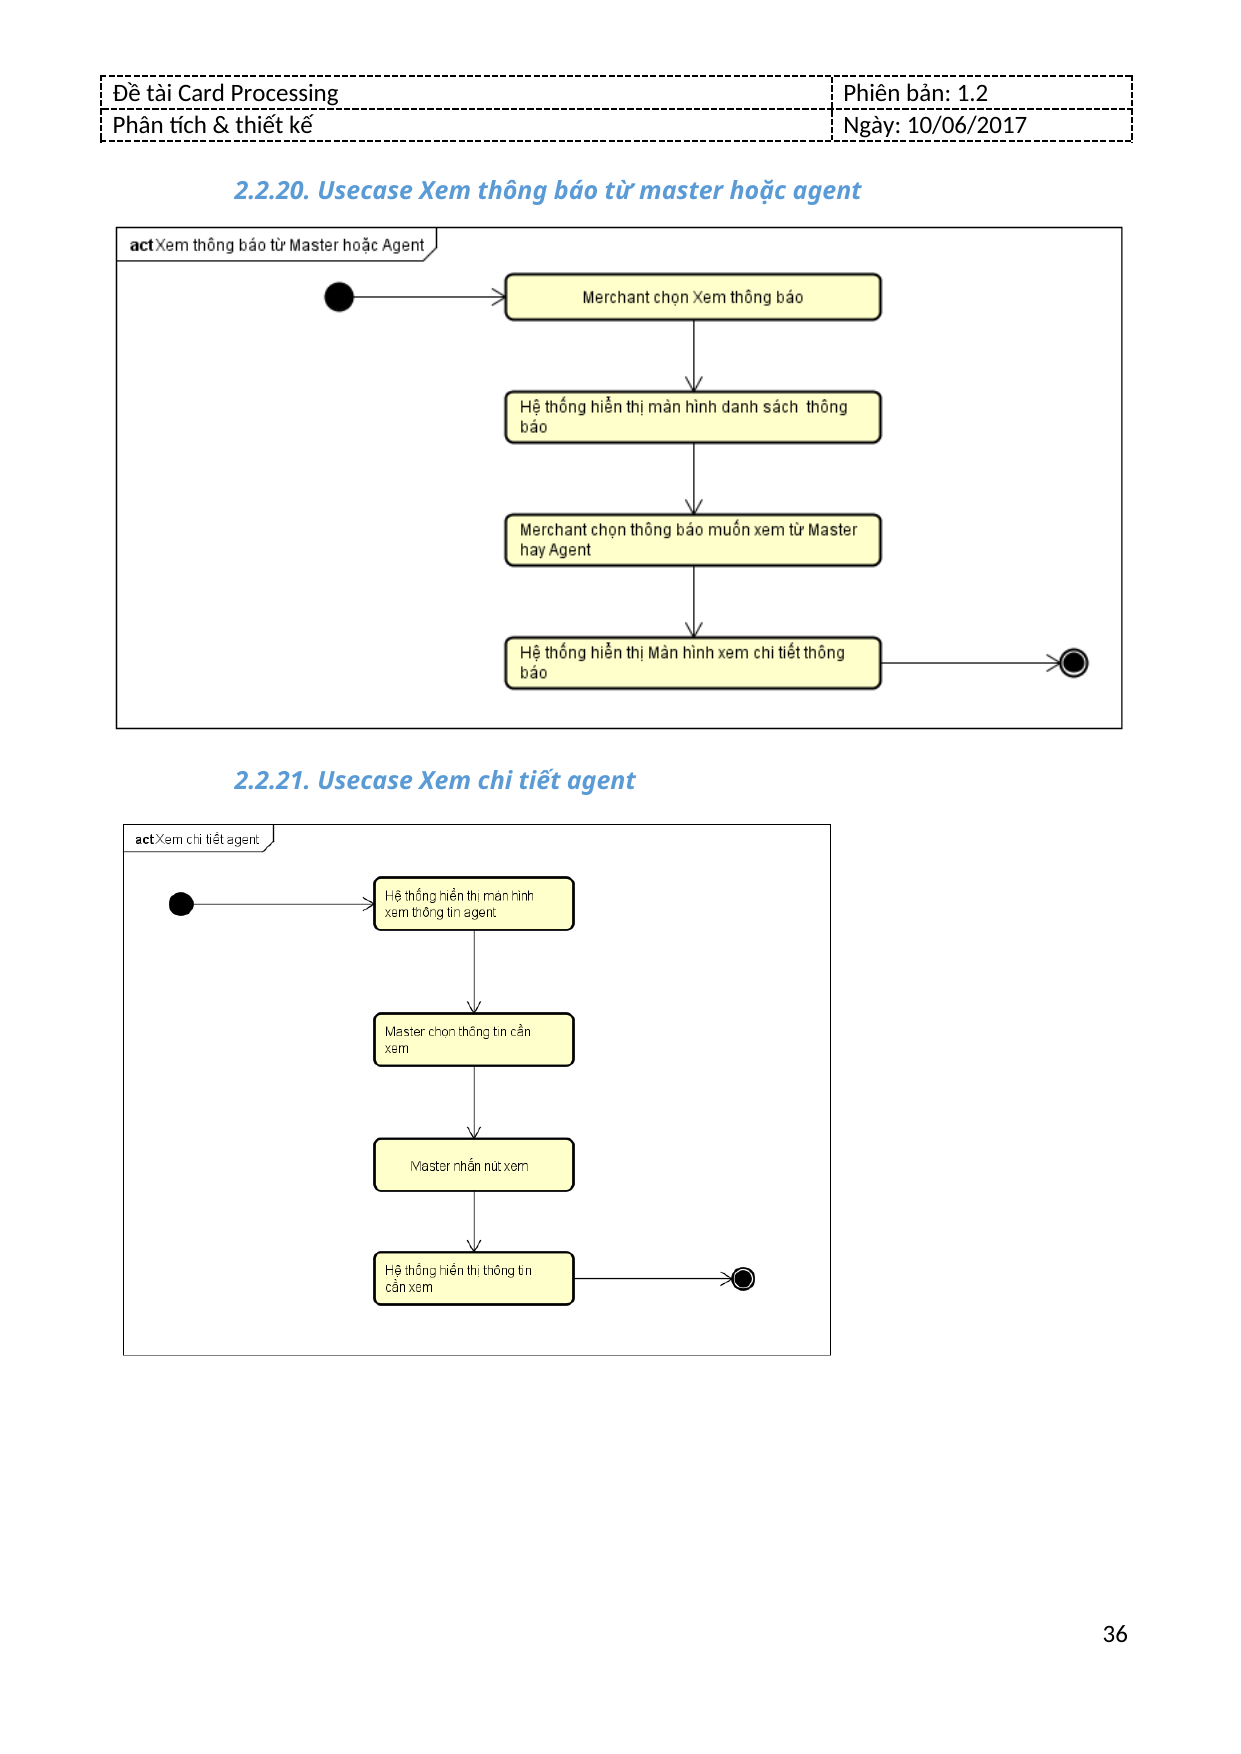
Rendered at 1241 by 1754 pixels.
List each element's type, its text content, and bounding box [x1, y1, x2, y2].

subtitle 2.2.20. Usecase Xem thông báo từ master hoặc agent [234, 173, 1128, 207]
picture [112, 813, 841, 1365]
subtitle 2.2.21. Usecase Xem chi tiết agent [234, 763, 1128, 797]
picture [112, 223, 1128, 736]
